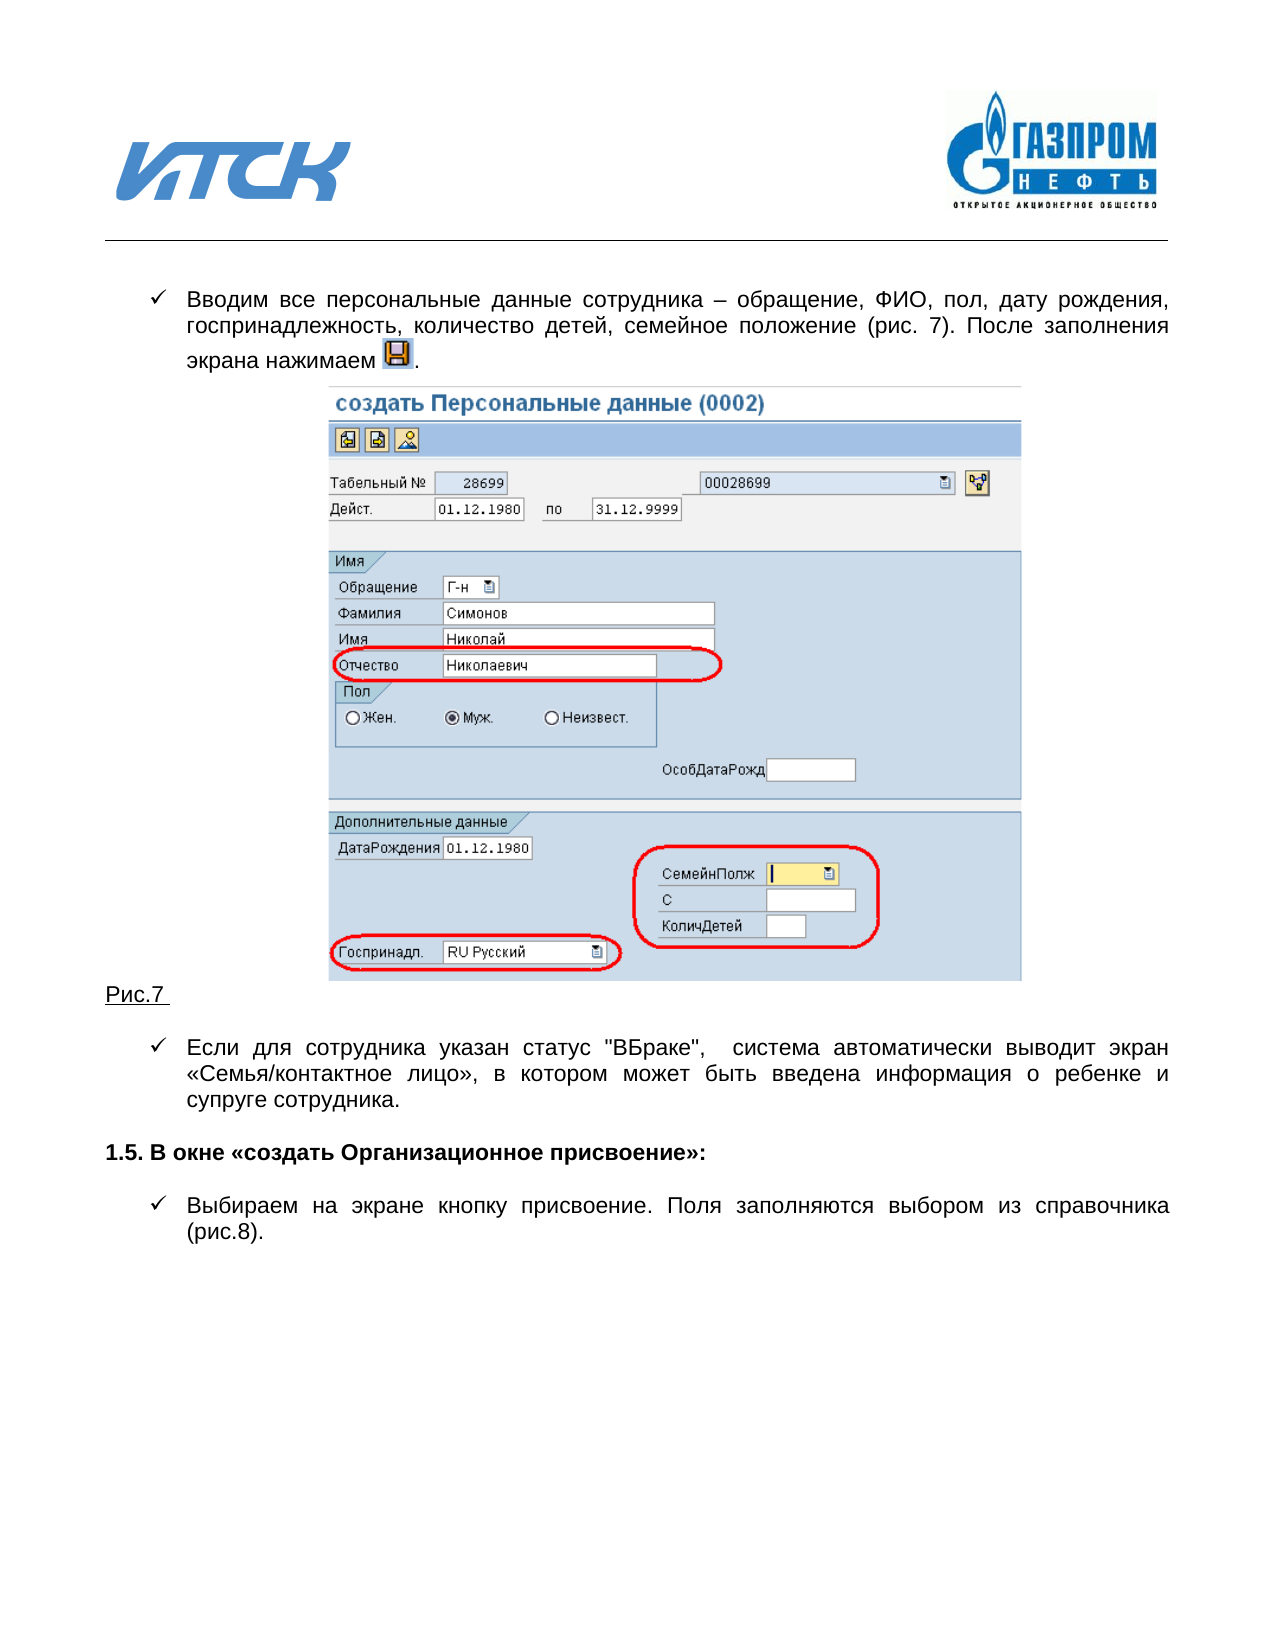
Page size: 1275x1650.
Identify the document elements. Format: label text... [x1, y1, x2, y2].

list Вводим все персональные данные сотрудника – обращение, ФИО, пол, дату рождения, госпринадлежность, количество детей, семейное положение (рис. 7). После заполнения экрана нажимаем . [149, 286, 1170, 373]
picture [946, 90, 1157, 209]
text Рис.7 [105, 981, 1170, 1007]
list Если для сотрудника указан статус "ВБраке", система автоматически выводит экран «Семья/контактное лицо», в котором может быть введена информация о ребенке и супруге сотрудника. [149, 1033, 1170, 1112]
picture [382, 338, 414, 369]
list Выбираем на экране кнопку присвоение. Поля заполняются выбором из справочника (рис.8). [149, 1192, 1170, 1244]
picture [116, 142, 351, 201]
picture [328, 386, 1022, 981]
text 1.5. В окне «создать Организационное присвоение»: [105, 1139, 1170, 1165]
